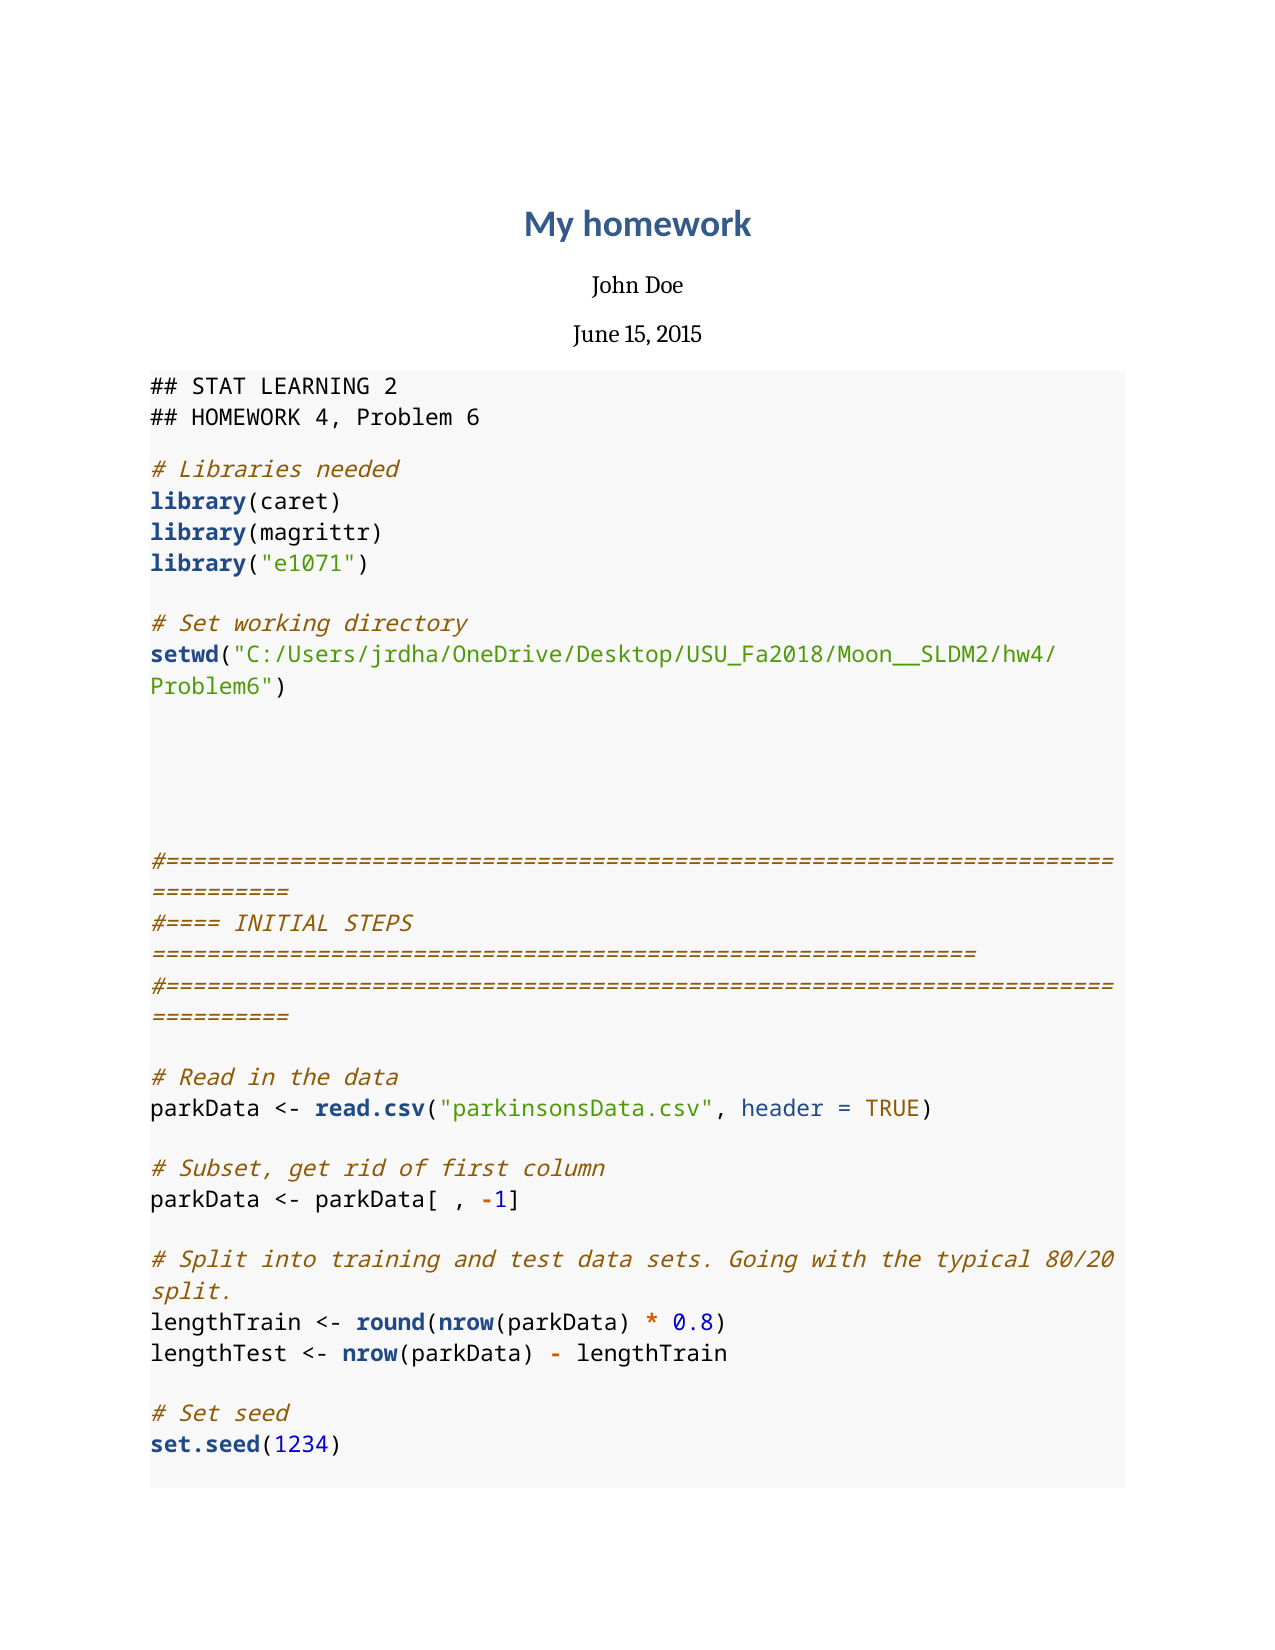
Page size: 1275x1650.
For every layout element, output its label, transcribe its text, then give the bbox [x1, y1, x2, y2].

text John Doe [150, 271, 1125, 299]
title My homework [150, 200, 1125, 246]
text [150, 453, 1125, 1488]
text ## STAT LEARNING 2 ## HOMEWORK 4, Problem 6 [397, 370, 1125, 432]
text June 15, 2015 [150, 320, 1125, 349]
